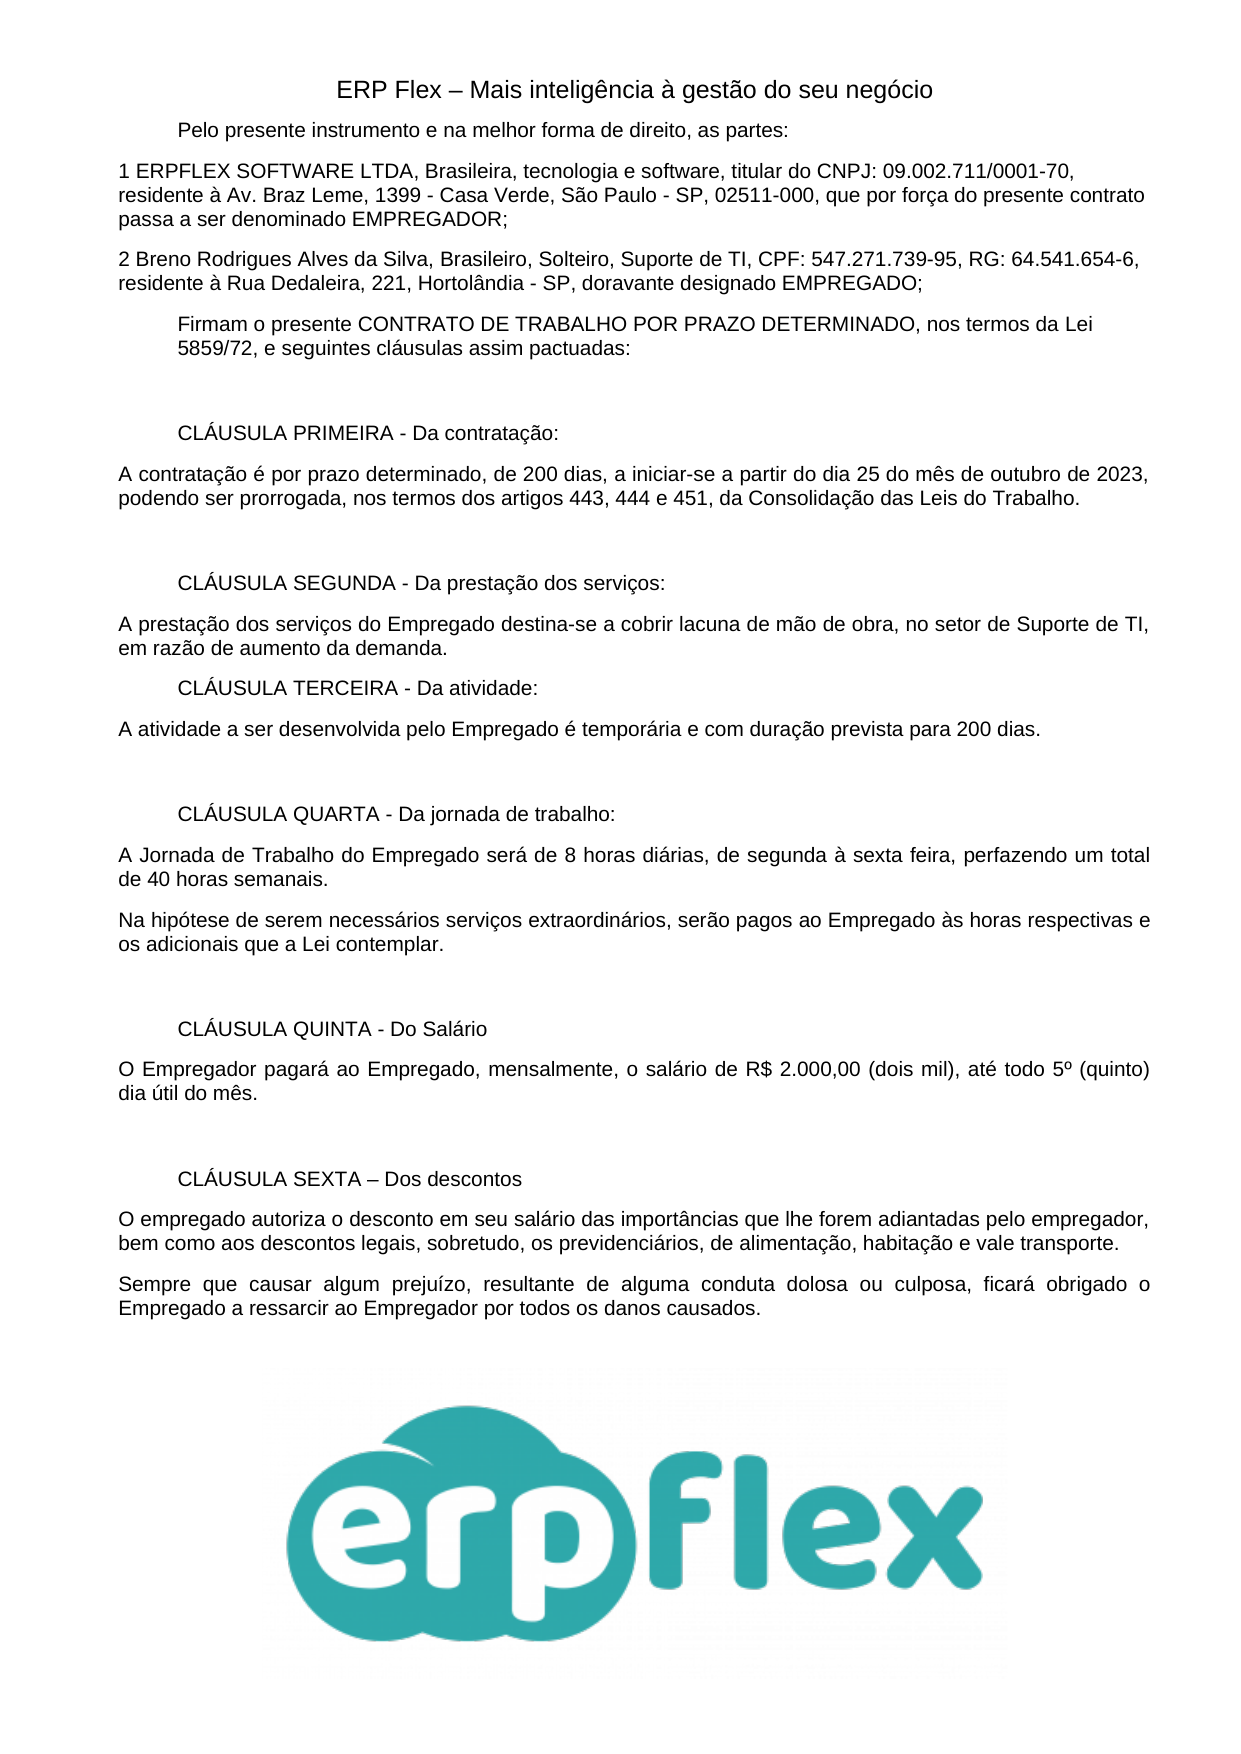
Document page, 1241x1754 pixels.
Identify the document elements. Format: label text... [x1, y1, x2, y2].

text Na hipótese de serem necessários serviços extraordinários, serão pagos ao Empregado às horas respectivas e os adicionais que a Lei contemplar. [118, 907, 1152, 955]
text CLÁUSULA PRIMEIRA - Da contratação: [177, 421, 1152, 445]
text Sempre que causar algum prejuízo, resultante de alguma conduta dolosa ou culposa, ficará obrigado o Empregado a ressarcir ao Empregador por todos os danos causados. [118, 1272, 1152, 1320]
text A contratação é por prazo determinado, de 200 dias, a iniciar-se a partir do dia 25 do mês de outubro de 2023, podendo ser prorrogada, nos termos dos artigos 443, 444 e 451, da Consolidação das Leis do Trabalho. [118, 462, 1152, 510]
text CLÁUSULA QUINTA - Do Salário [177, 1017, 1152, 1041]
text CLÁUSULA QUARTA - Da jornada de trabalho: [177, 802, 1152, 826]
text CLÁUSULA SEGUNDA - Da prestação dos serviços: [177, 571, 1152, 595]
text O Empregador pagará ao Empregado, mensalmente, o salário de R$ 2.000,00 (dois mil), até todo 5º (quinto) dia útil do mês. [118, 1057, 1152, 1105]
text CLÁUSULA SEXTA – Dos descontos [177, 1167, 1152, 1191]
text Firmam o presente CONTRATO DE TRABALHO POR PRAZO DETERMINADO, nos termos da Lei 5859/72, e seguintes cláusulas assim pactuadas: [177, 312, 1152, 360]
text CLÁUSULA TERCEIRA - Da atividade: [177, 676, 1152, 700]
text Pelo presente instrumento e na melhor forma de direito, as partes: [177, 118, 1152, 142]
text 2 Breno Rodrigues Alves da Silva, Brasileiro, Solteiro, Suporte de TI, CPF: 547.271.739-95, RG: 64.541.654-6, residente à Rua Dedaleira, 221, Hortolândia - SP, doravante designado EMPREGADO; [118, 247, 1152, 295]
text A prestação dos serviços do Empregado destina-se a cobrir lacuna de mão de obra, no setor de Suporte de TI, em razão de aumento da demanda. [118, 612, 1152, 659]
text O empregado autoriza o desconto em seu salário das importâncias que lhe forem adiantadas pelo empregador, bem como aos descontos legais, sobretudo, os previdenciários, de alimentação, habitação e vale transporte. [118, 1207, 1152, 1255]
text 1 ERPFLEX SOFTWARE LTDA, Brasileira, tecnologia e software, titular do CNPJ: 09.002.711/0001-70, residente à Av. Braz Leme, 1399 - Casa Verde, São Paulo - SP, 02511-000, que por força do presente contrato passa a ser denominado EMPREGADOR; [118, 159, 1152, 231]
text A Jornada de Trabalho do Empregado será de 8 horas diárias, de segunda à sexta feira, perfazendo um total de 40 horas semanais. [118, 843, 1152, 891]
text A atividade a ser desenvolvida pelo Empregado é temporária e com duração prevista para 200 dias. [118, 717, 1152, 741]
